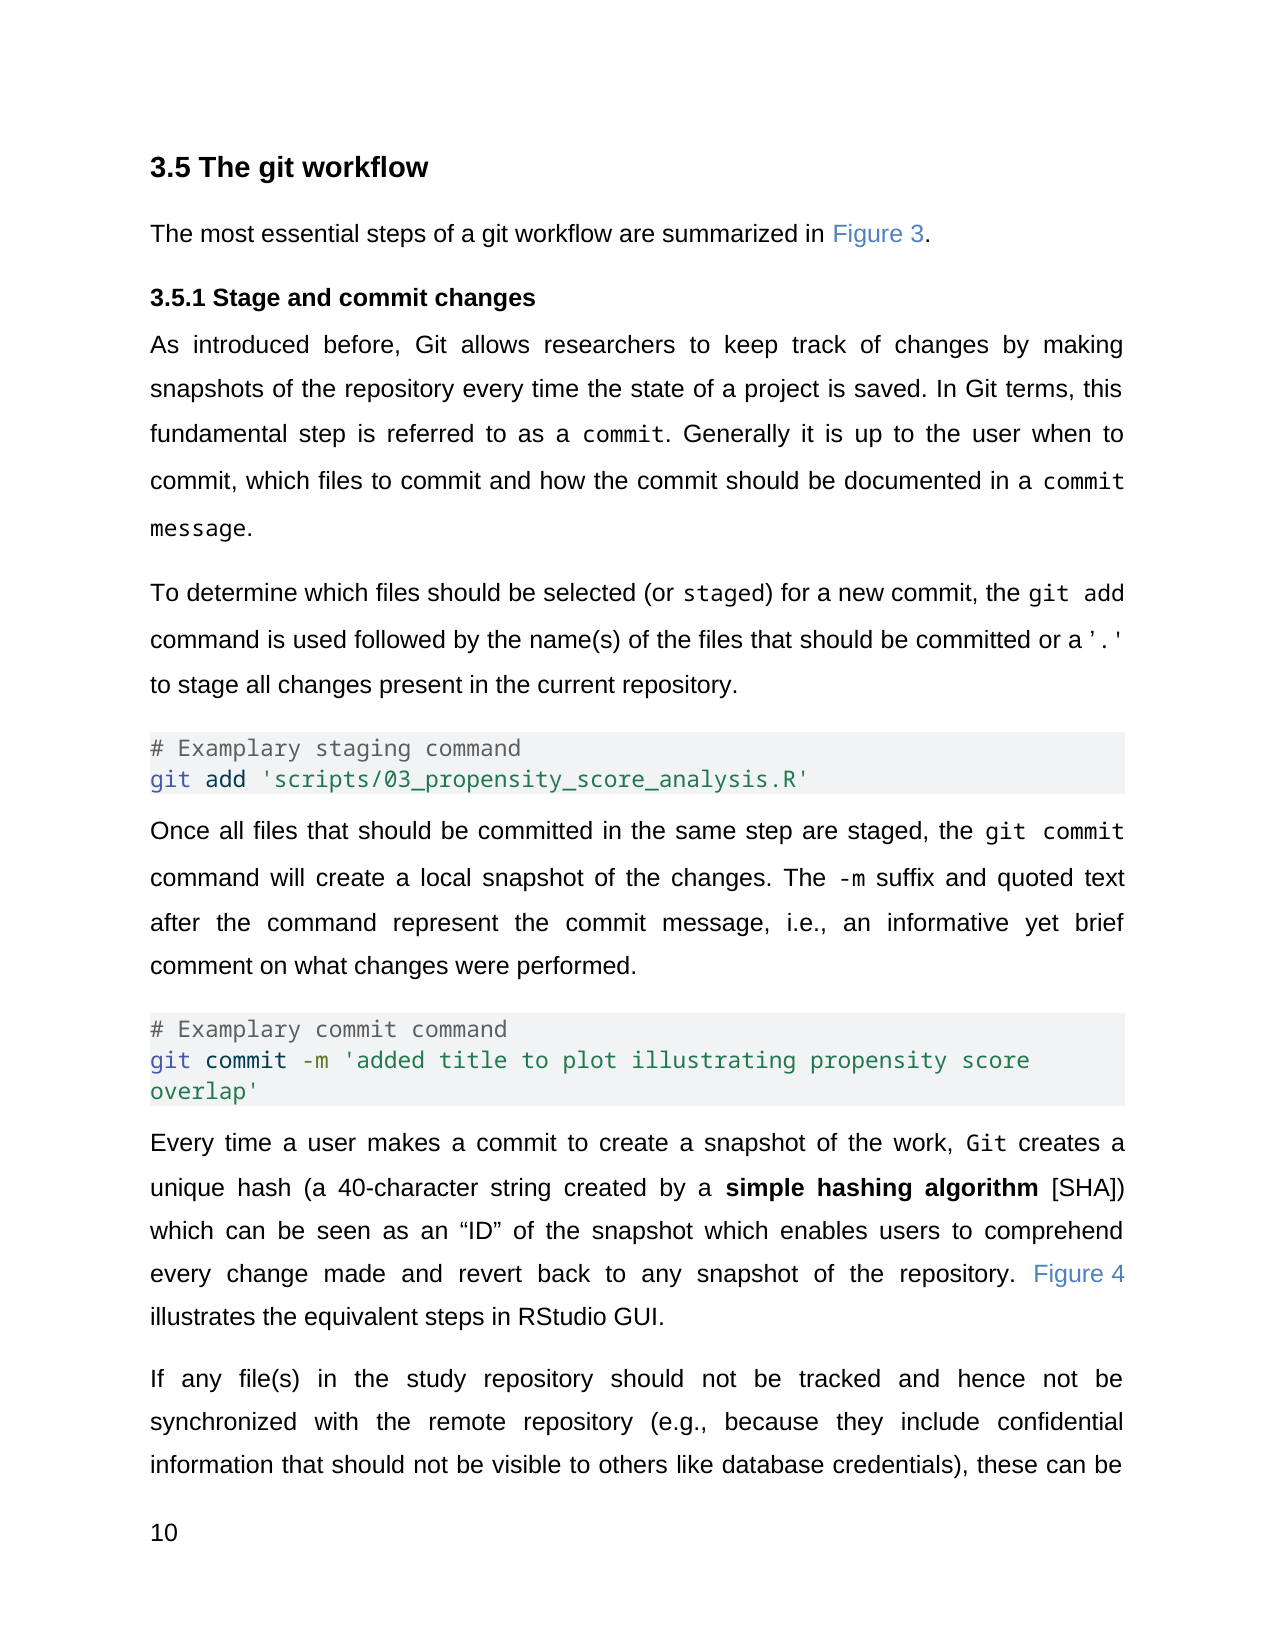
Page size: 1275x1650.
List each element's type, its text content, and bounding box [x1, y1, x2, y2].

text The most essential steps of a git workflow are summarized in Figure 3. [150, 219, 1125, 248]
text # Examplary staging command git add 'scripts/03_propensity_score_analysis.R' [521, 732, 1125, 794]
text Once all files that should be committed in the same step are staged, the git commit command will create a local snapshot of the changes. The -m suffix and quoted text after the command represent the commit message, i.e., an informative yet brief comment on what changes were performed. [150, 815, 1125, 979]
text Every time a user makes a commit to create a snapshot of the work, Git creates a unique hash (a 40-character string created by a simple hashing algorithm [SHA]) which can be seen as an “ID” of the snapshot which enables users to comprehend every change made and revert back to any snapshot of the repository. Figure 4 illustrates the equivalent steps in RStudio GUI. [150, 1127, 1125, 1331]
text As introduced before, Git allows researchers to keep track of changes by making snapshots of the repository every time the state of a project is saved. In Git terms, this fundamental step is referred to as a commit. Generally it is up to the user when to commit, which files to commit and how the commit should be documented in a commit message. [150, 331, 1125, 543]
subtitle 3.5.1 Stage and commit changes [150, 283, 1125, 312]
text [150, 1364, 1125, 1479]
subtitle 3.5 The git workflow [150, 150, 1125, 183]
text To determine which files should be selected (or staged) for a new commit, the git add command is used followed by the name(s) of the files that should be committed or a ’.' to stage all changes present in the current repository. [150, 577, 1125, 699]
text # Examplary commit command git commit -m 'added title to plot illustrating propensity score overlap' [260, 1013, 1125, 1106]
